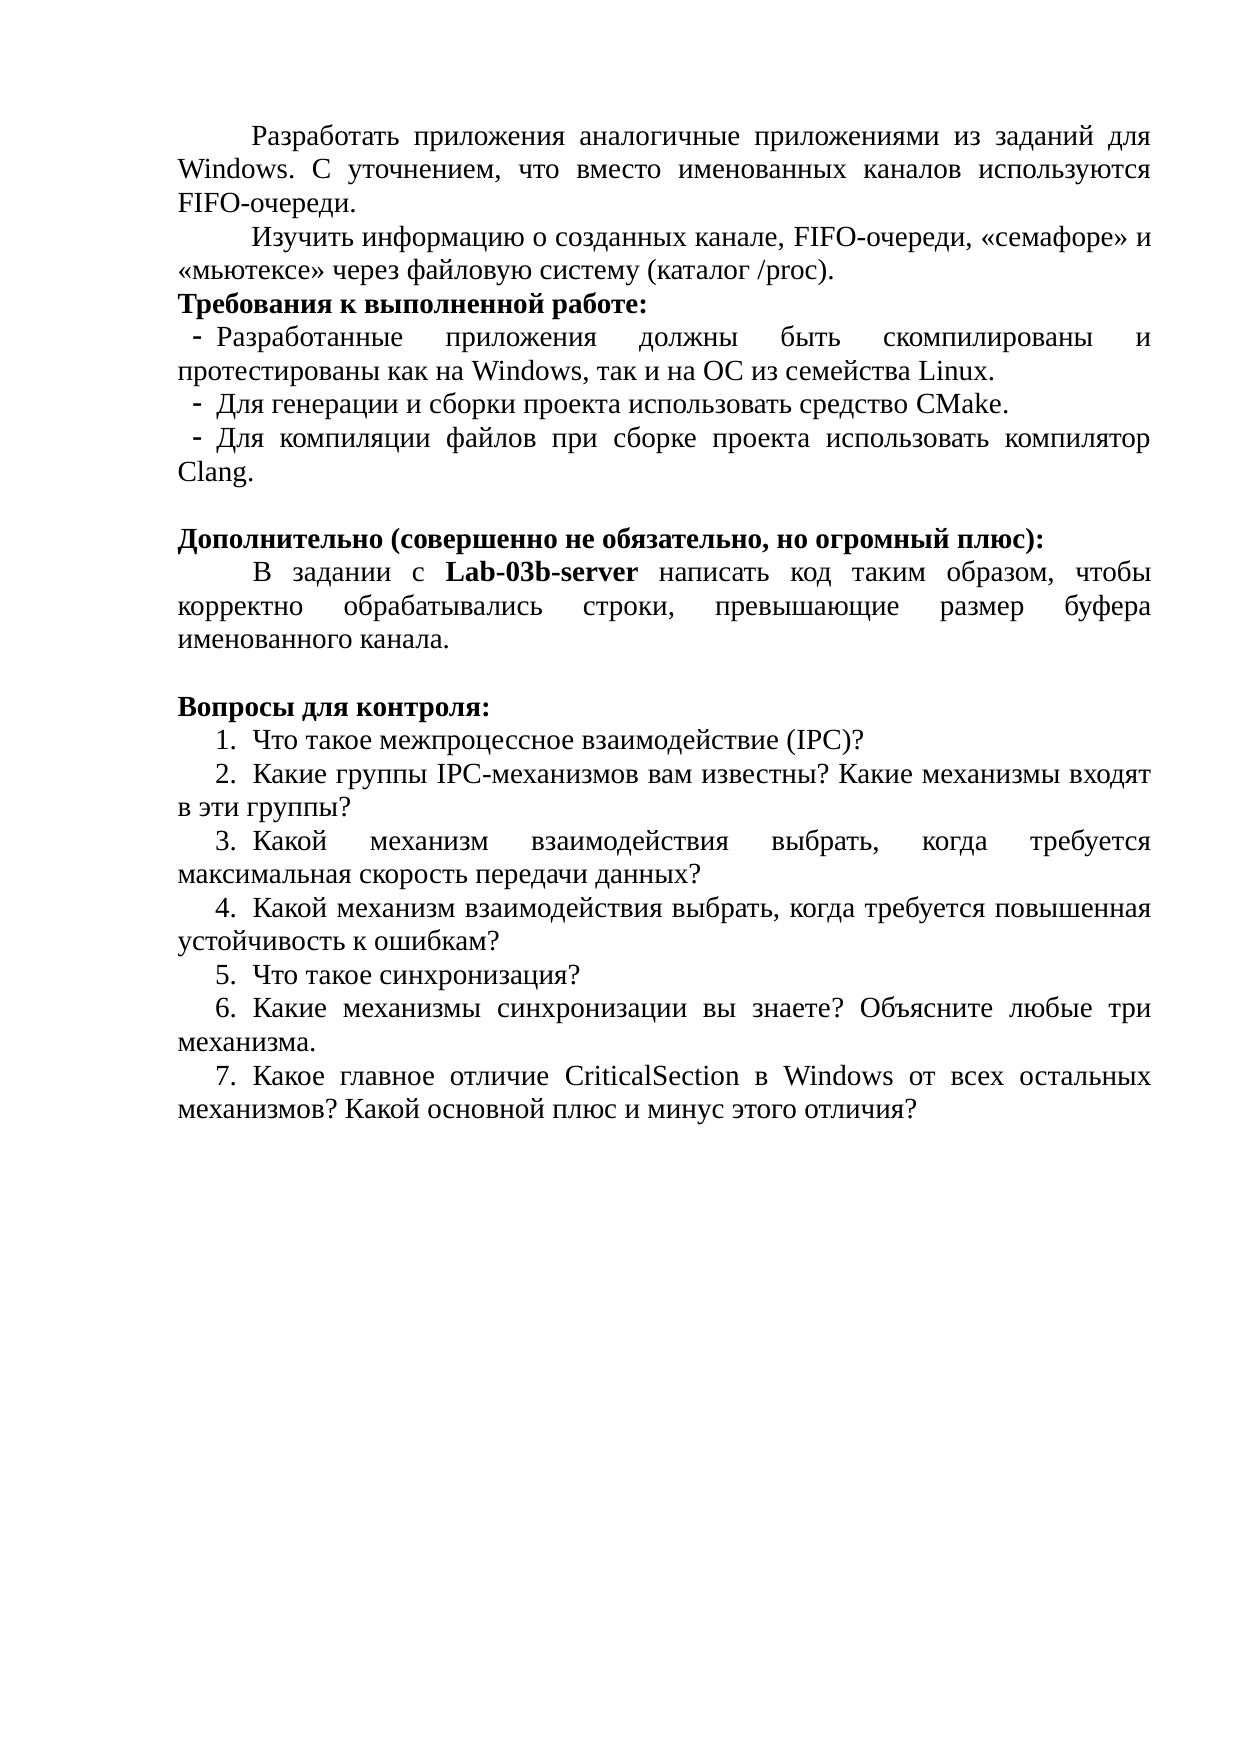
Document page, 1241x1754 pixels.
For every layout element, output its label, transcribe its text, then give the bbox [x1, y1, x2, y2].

text Изучить информацию о созданных канале, FIFO-очереди, «семафоре» и «мьютексе» через файловую систему (каталог /proc). [177, 219, 1152, 286]
list Разработанные приложения должны быть скомпилированы и протестированы как на Windows, так и на ОС из семейства Linux. [177, 319, 1152, 387]
list Что такое межпроцессное взаимодействие (IPC)? [177, 722, 1152, 756]
text Вопросы для контроля: [177, 689, 1152, 722]
list Какое главное отличие CriticalSection в Windows от всех остальных механизмов? Какой основной плюс и минус этого отличия? [177, 1058, 1152, 1125]
text Разработать приложения аналогичные приложениями из заданий для Windows. С уточнением, что вместо именованных каналов используются FIFO-очереди. [177, 118, 1152, 219]
list Для компиляции файлов при сборке проекта использовать компилятор Clang. [177, 420, 1152, 487]
list Какие группы IPC-механизмов вам известны? Какие механизмы входят в эти группы? [177, 756, 1152, 823]
list Для генерации и сборки проекта использовать средство CMake. [177, 387, 1152, 420]
list Что такое синхронизация? [177, 957, 1152, 991]
list Какой механизм взаимодействия выбрать, когда требуется повышенная устойчивость к ошибкам? [177, 890, 1152, 957]
text В задании с Lab-03b-server написать код таким образом, чтобы корректно обрабатывались строки, превышающие размер буфера именованного канала. [177, 554, 1152, 655]
list Какой механизм взаимодействия выбрать, когда требуется максимальная скорость передачи данных? [177, 823, 1152, 890]
text Дополнительно (совершенно не обязательно, но огромный плюс): [177, 521, 1152, 554]
list Какие механизмы синхронизации вы знаете? Объясните любые три механизма. [177, 991, 1152, 1058]
text Требования к выполненной работе: [177, 286, 1152, 319]
